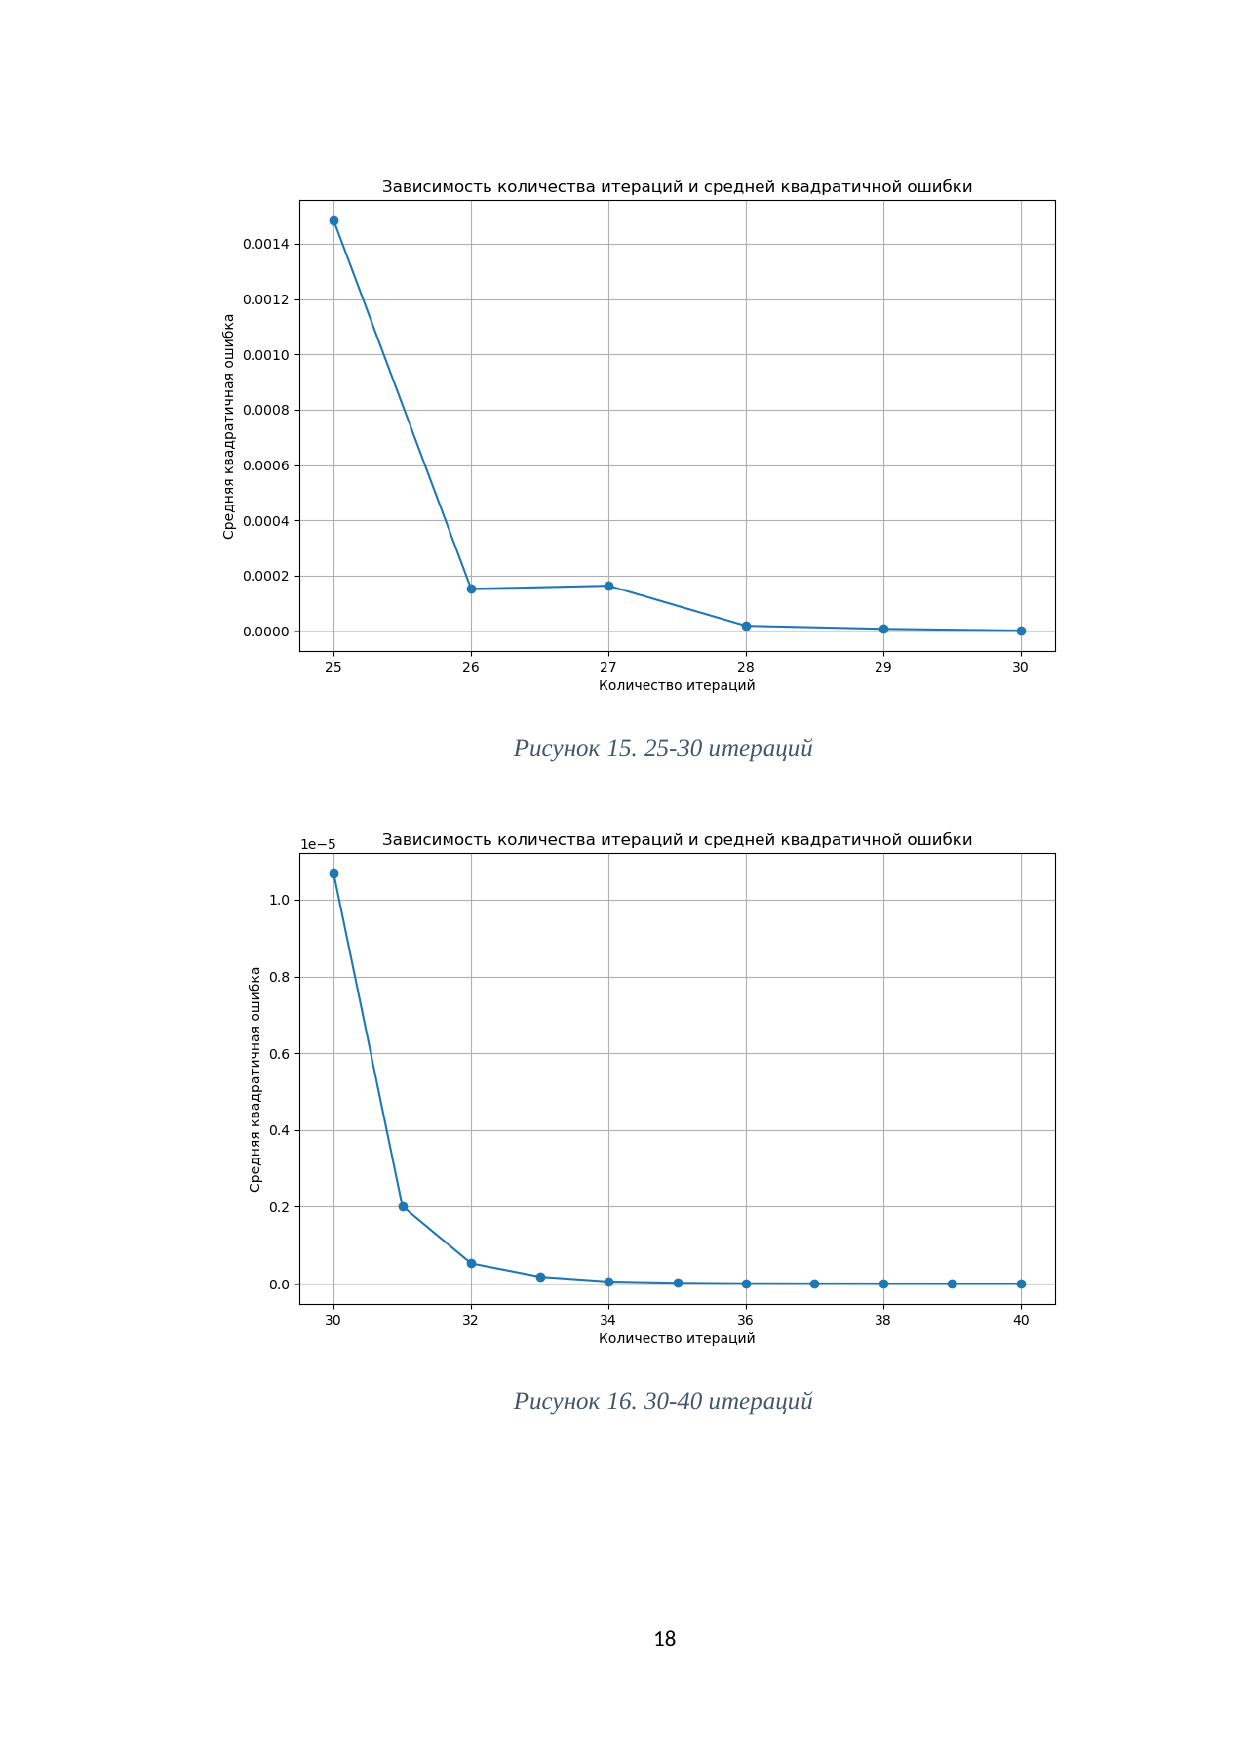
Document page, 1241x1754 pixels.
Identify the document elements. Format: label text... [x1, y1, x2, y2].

text Рисунок 16. 30-40 итераций [177, 1386, 1152, 1415]
picture [177, 782, 1152, 1368]
text Рисунок 15. 25-30 итераций [177, 733, 1152, 762]
picture [177, 130, 1152, 715]
